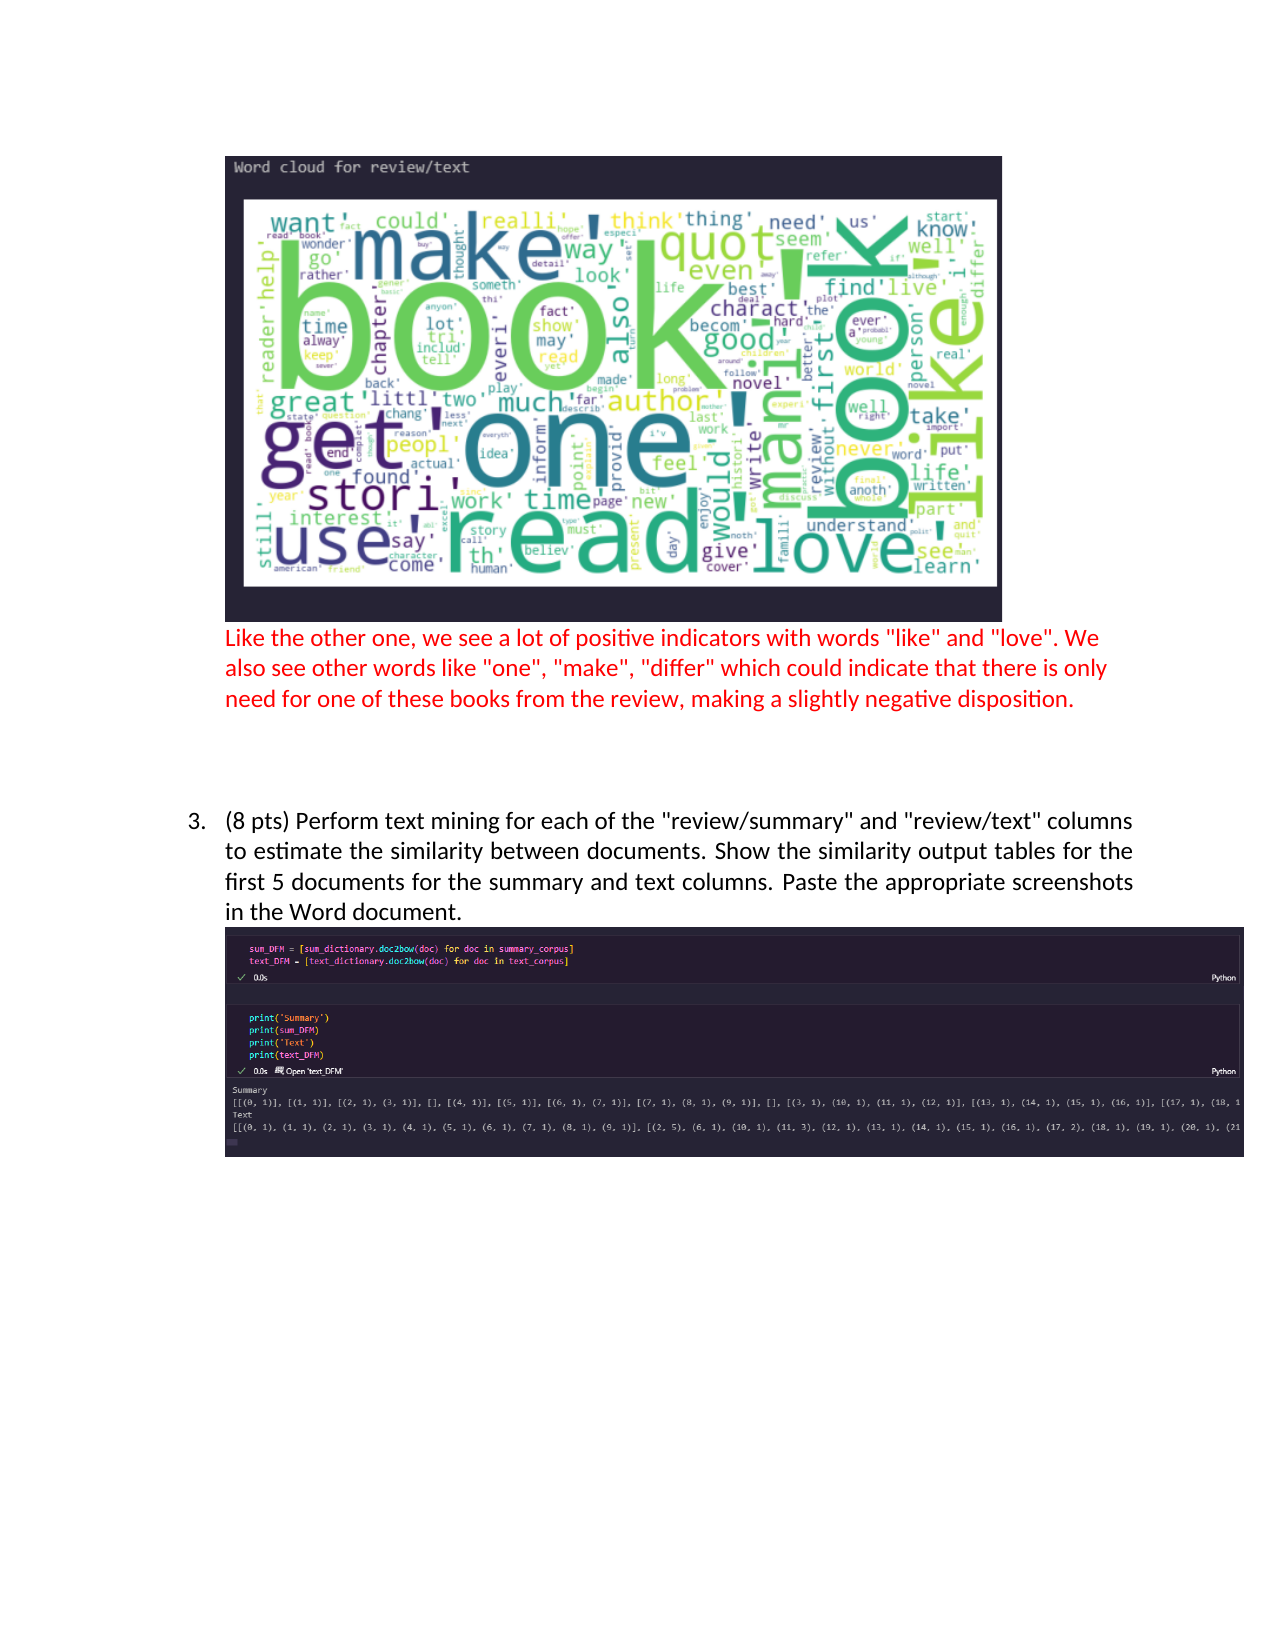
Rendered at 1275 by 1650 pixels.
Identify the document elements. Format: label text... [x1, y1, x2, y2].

list (8 pts) Perform text mining for each of the "review/summary" and "review/text" columns to estimate the similarity between documents. Show the similarity output tables for the first 5 documents for the summary and text columns. Paste the appropriate screenshots in the Word document. [187, 805, 1134, 927]
picture [225, 156, 1003, 622]
list Like the other one, we see a lot of positive indicators with words "like" and "love". We also see other words like "one", "make", "differ" which could indicate that there is only need for one of these books from the review, making a slightly negative disposition. [225, 622, 1128, 713]
picture [225, 927, 1244, 1157]
